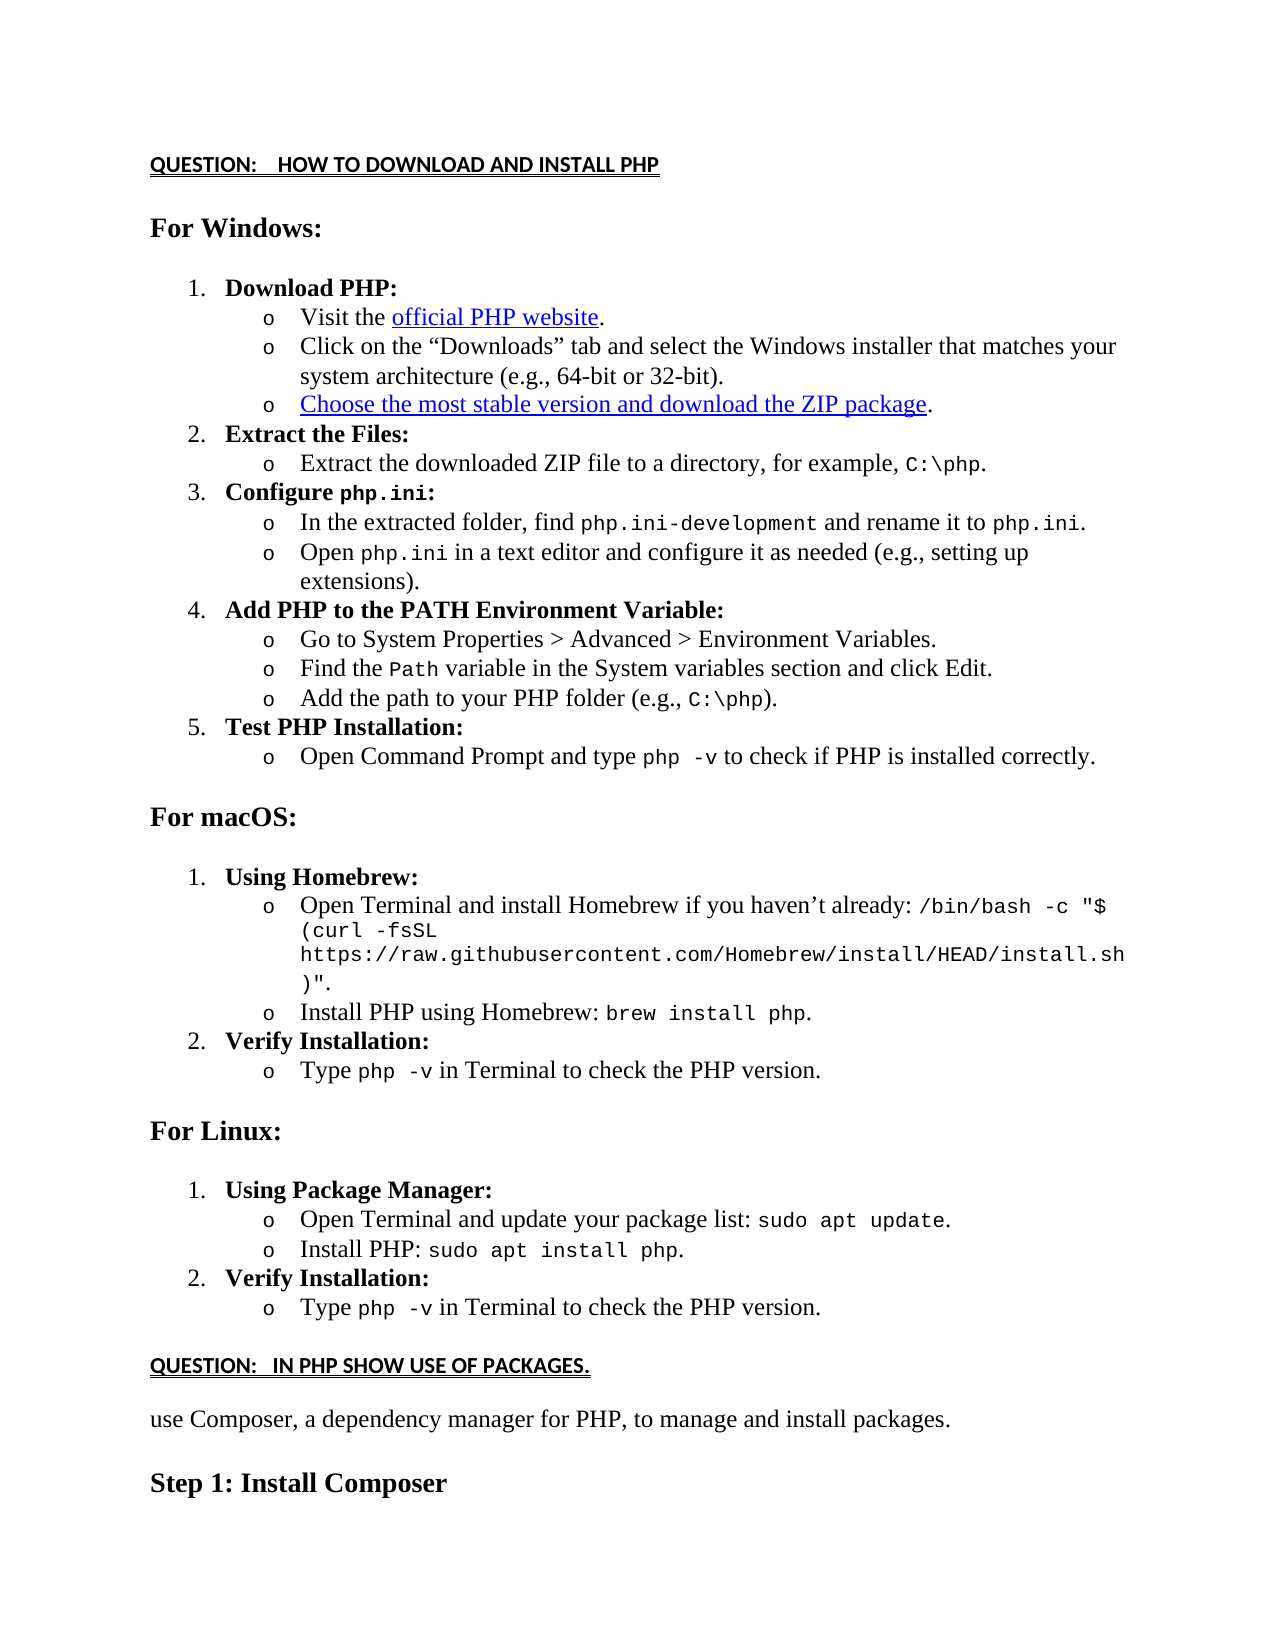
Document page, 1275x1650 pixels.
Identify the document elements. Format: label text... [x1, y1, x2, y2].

list Visit the official PHP website. [262, 302, 1125, 331]
list Open php.ini in a text editor and configure it as needed (e.g., setting up extensions). [262, 537, 1125, 595]
list Verify Installation: [187, 1263, 1125, 1292]
list Extract the Files: [187, 419, 1125, 448]
list Go to System Properties > Advanced > Environment Variables. [262, 624, 1125, 653]
list Add the path to your PHP folder (e.g., C:\php). [262, 683, 1125, 712]
list Open Command Prompt and type php -v to check if PHP is installed correctly. [262, 741, 1125, 771]
text QUESTION: IN PHP SHOW USE OF PACKAGES. [150, 1351, 1125, 1379]
list Verify Installation: [187, 1026, 1125, 1055]
text use Composer, a dependency manager for PHP, to manage and install packages. [150, 1404, 1125, 1433]
list Open Terminal and install Homebrew if you haven’t already: /bin/bash -c "$(curl -fsSL https://raw.githubusercontent.com/Homebrew/install/HEAD/install.sh)". [262, 890, 1125, 997]
text For Linux: [150, 1114, 1125, 1146]
text For Windows: [150, 211, 1125, 244]
list Test PHP Installation: [187, 712, 1125, 741]
list Download PHP: [187, 273, 1125, 302]
list Open Terminal and update your package list: sudo apt update. [262, 1204, 1125, 1234]
list Type php -v in Terminal to check the PHP version. [262, 1292, 1125, 1322]
list Using Package Manager: [187, 1175, 1125, 1204]
text QUESTION: HOW TO DOWNLOAD AND INSTALL PHP [150, 150, 1125, 178]
list In the extracted folder, find php.ini-development and rename it to php.ini. [262, 507, 1125, 537]
text For macOS: [150, 800, 1125, 832]
list Install PHP using Homebrew: brew install php. [262, 997, 1125, 1026]
list Type php -v in Terminal to check the PHP version. [262, 1055, 1125, 1085]
list Using Homebrew: [187, 862, 1125, 890]
text Step 1: Install Composer [150, 1466, 1125, 1498]
list Extract the downloaded ZIP file to a directory, for example, C:\php. [262, 448, 1125, 477]
list Choose the most stable version and download the ZIP package. [262, 389, 1125, 419]
list Install PHP: sudo apt install php. [262, 1234, 1125, 1263]
list Add PHP to the PATH Environment Variable: [187, 595, 1125, 624]
list Find the Path variable in the System variables section and click Edit. [262, 653, 1125, 683]
list Click on the “Downloads” tab and select the Windows installer that matches your system architecture (e.g., 64-bit or 32-bit). [262, 331, 1125, 389]
list Configure php.ini: [187, 477, 1125, 507]
